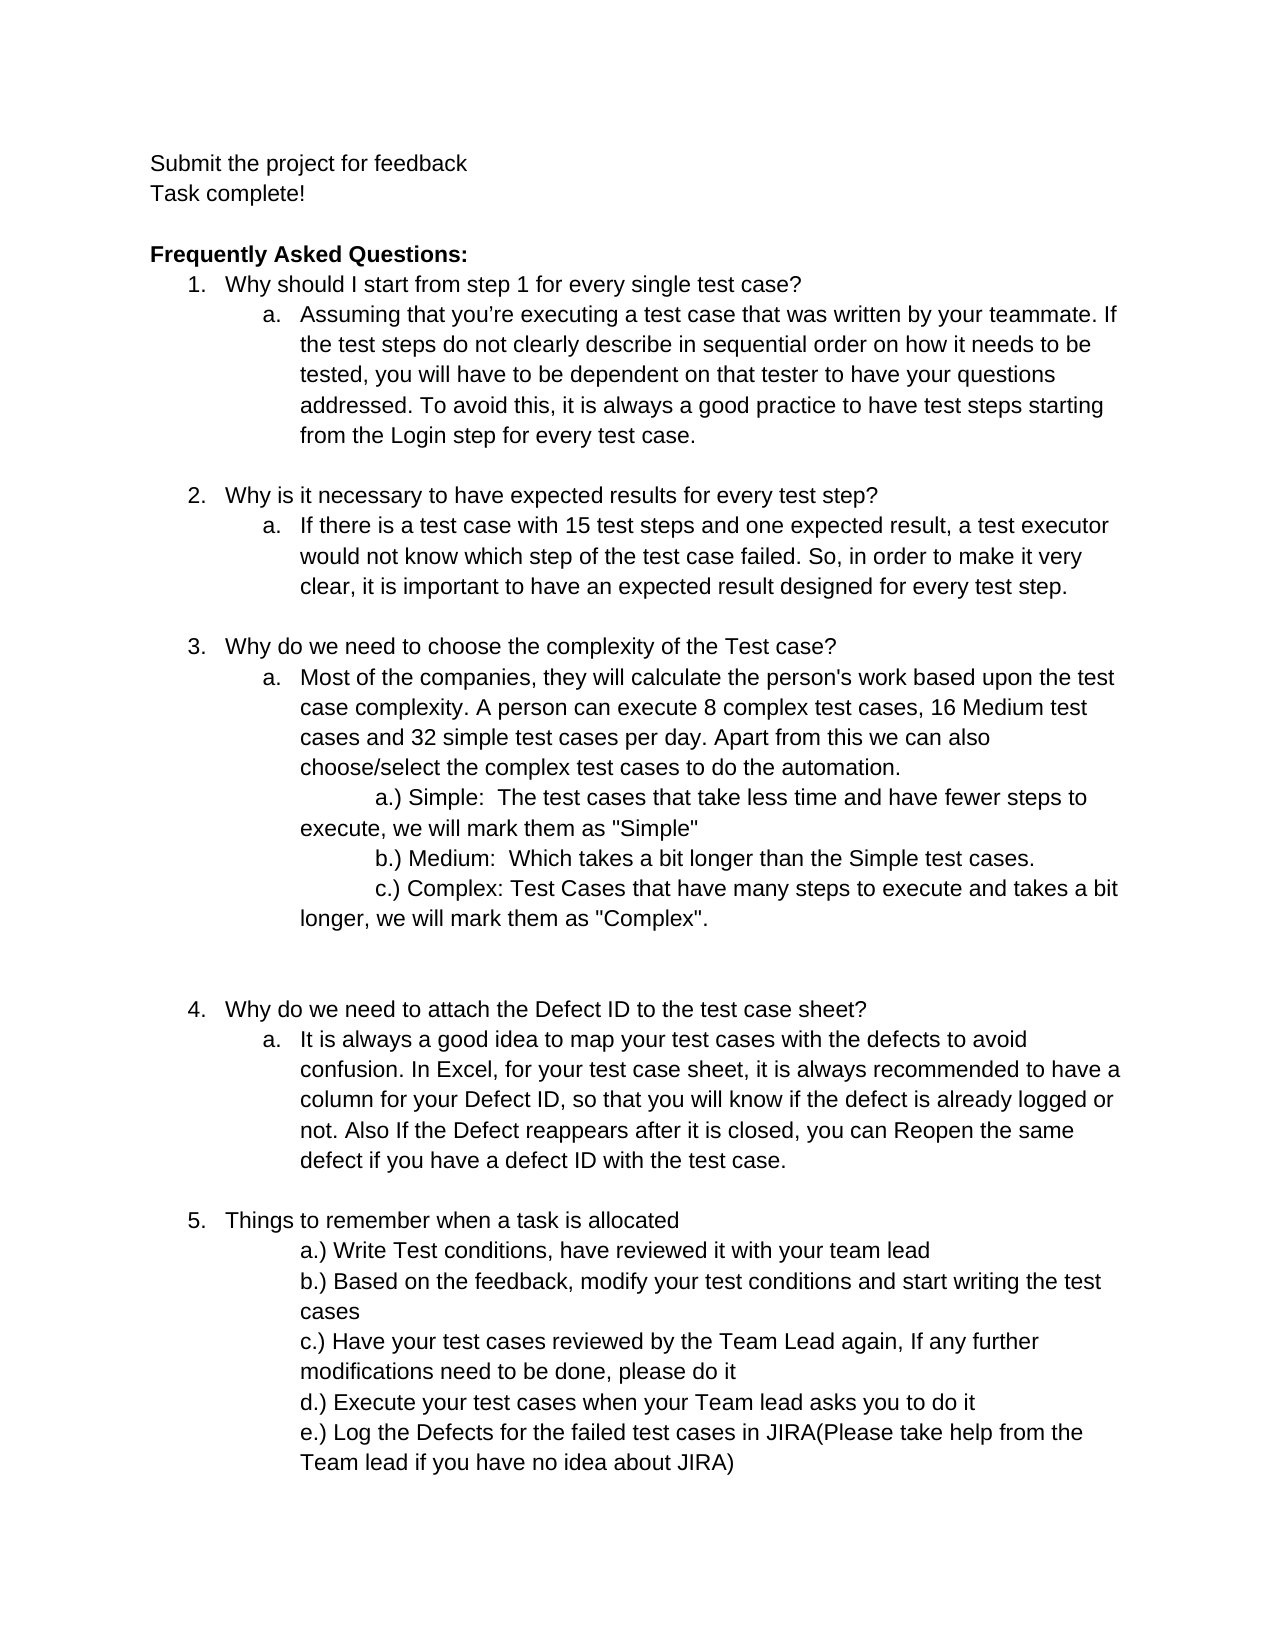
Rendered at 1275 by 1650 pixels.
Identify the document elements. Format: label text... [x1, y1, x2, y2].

text a.) Write Test conditions, have reviewed it with your team lead [300, 1237, 1125, 1264]
text e.) Log the Defects for the failed test cases in JIRA(Please take help from the Team lead if you have no idea about JIRA) [300, 1419, 1125, 1475]
list Why is it necessary to have expected results for every test step? [187, 482, 1125, 509]
text c.) Have your test cases reviewed by the Team Lead again, If any further modifications need to be done, please do it [300, 1328, 1125, 1385]
list It is always a good idea to map your test cases with the defects to avoid confusion. In Excel, for your test case sheet, it is always recommended to have a column for your Defect ID, so that you will know if the defect is already logged or not. Also If the Defect reappears after it is closed, you can Reopen the same defect if you have a defect ID with the test case. [262, 1026, 1125, 1173]
text b.) Medium: Which takes a bit longer than the Simple test cases. [300, 845, 1125, 871]
list If there is a test case with 15 test steps and one expected result, a test executor would not know which step of the test case failed. So, in order to make it very clear, it is important to have an expected result designed for every test step. [262, 512, 1125, 599]
list Why do we need to choose the complexity of the Test case? [187, 633, 1125, 660]
text a.) Simple: The test cases that take less time and have fewer steps to execute, we will mark them as "Simple" [300, 784, 1125, 841]
list Things to remember when a task is allocated [187, 1207, 1125, 1234]
list Why should I start from step 1 for every single test case? [187, 271, 1125, 297]
text Task complete! [150, 180, 1125, 207]
text c.) Complex: Test Cases that have many steps to execute and takes a bit longer, we will mark them as "Complex". [300, 875, 1125, 932]
list Most of the companies, they will calculate the person's work based upon the test case complexity. A person can execute 8 complex test cases, 16 Medium test cases and 32 simple test cases per day. Apart from this we can also choose/select the complex test cases to do the automation. [262, 663, 1125, 781]
list Assuming that you’re executing a test case that was written by your teammate. If the test steps do not clearly describe in sequential order on how it needs to be tested, you will have to be dependent on that tester to have your questions addressed. To avoid this, it is always a good practice to have test steps starting from the Login step for every test case. [262, 301, 1125, 448]
text d.) Execute your test cases when your Team lead asks you to do it [300, 1388, 1125, 1415]
text Frequently Asked Questions: [150, 241, 1125, 267]
list Why do we need to attach the Defect ID to the test case sheet? [187, 996, 1125, 1022]
text Submit the project for feedback [150, 150, 1125, 176]
text b.) Based on the feedback, modify your test conditions and start writing the test cases [300, 1268, 1125, 1324]
